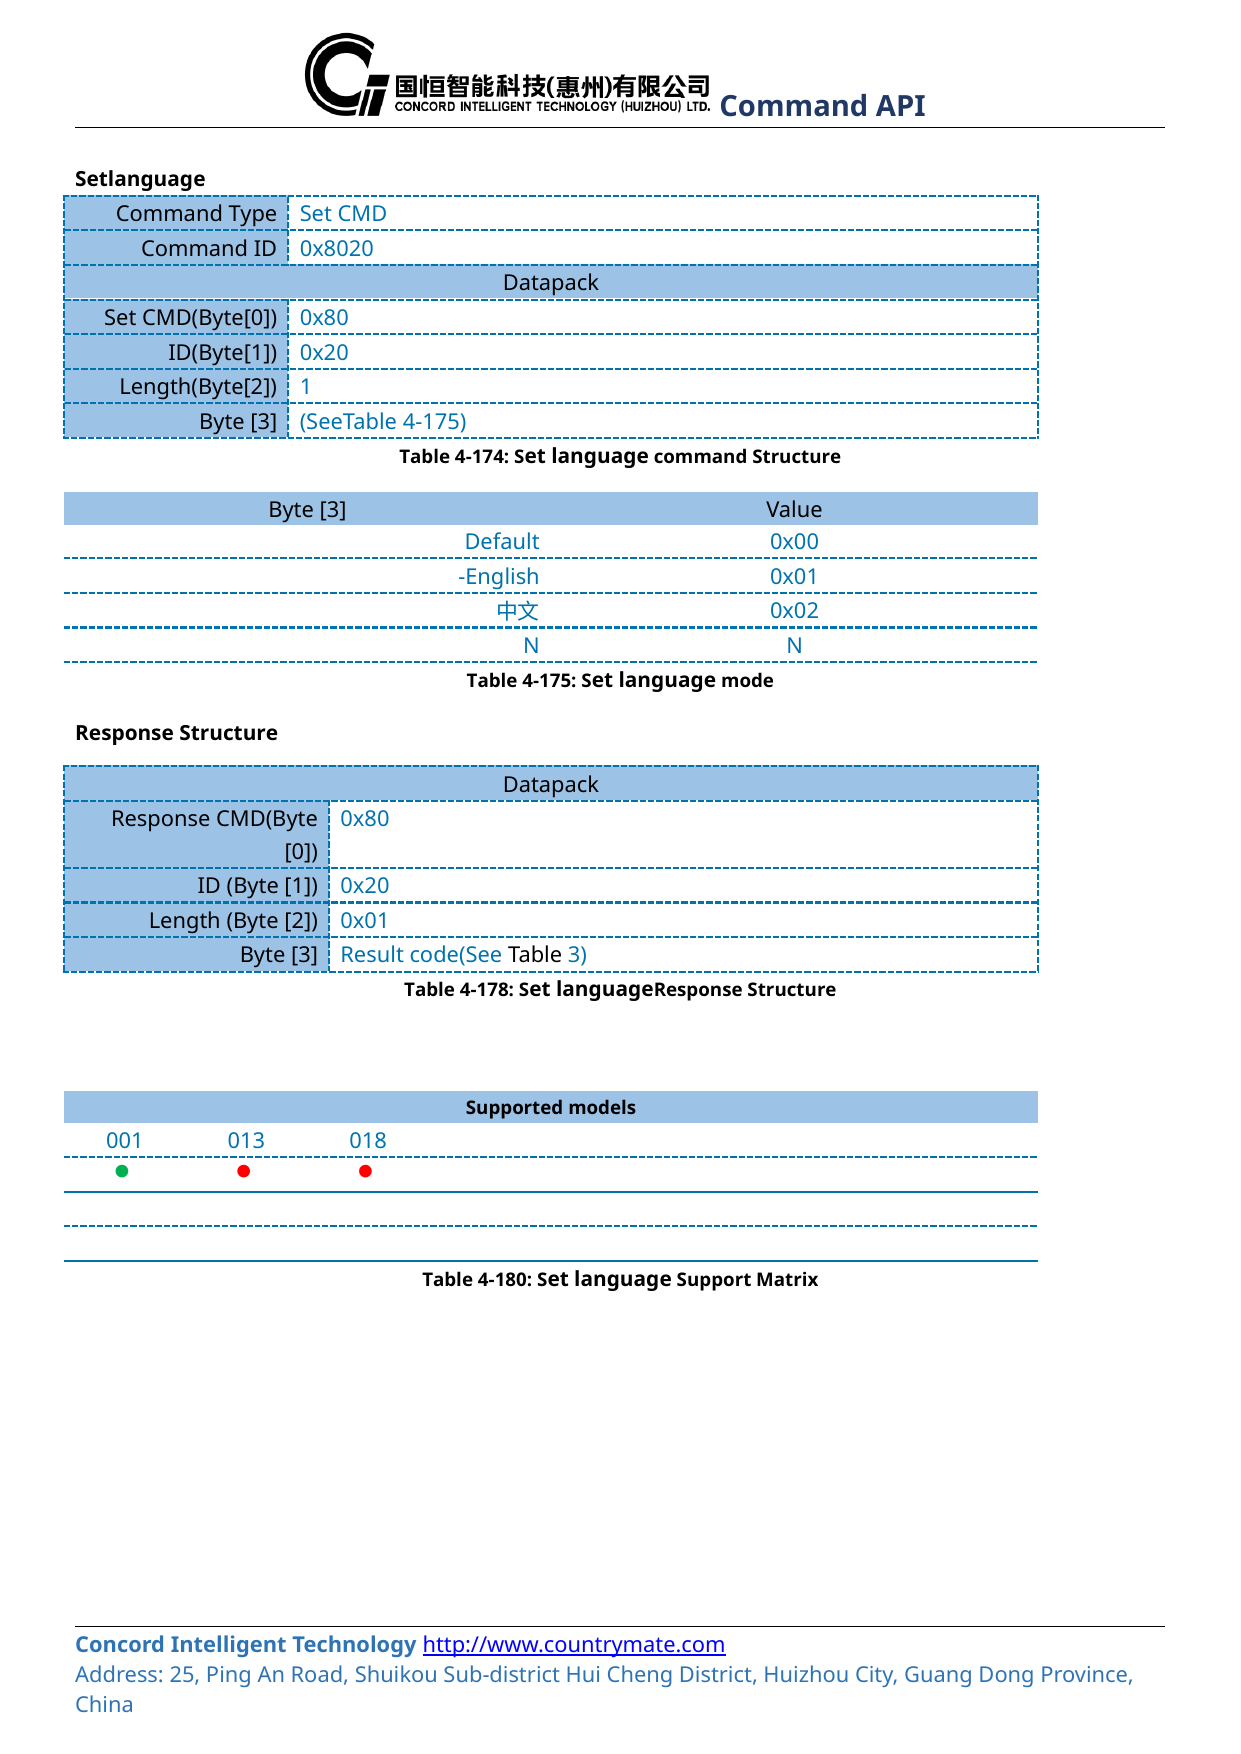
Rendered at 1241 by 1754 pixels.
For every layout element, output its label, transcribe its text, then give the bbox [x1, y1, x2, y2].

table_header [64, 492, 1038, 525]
text Response Structure [75, 716, 1165, 749]
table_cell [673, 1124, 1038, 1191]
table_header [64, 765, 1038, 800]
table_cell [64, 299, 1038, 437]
picture [300, 29, 720, 117]
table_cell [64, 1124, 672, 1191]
subtitle Setlanguage [75, 162, 1165, 195]
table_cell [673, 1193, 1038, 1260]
text Table 4-178: Set languageResponse Structure [75, 973, 1165, 1005]
text Table 4-174: Set language command Structure [75, 439, 1165, 471]
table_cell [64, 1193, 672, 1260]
text Table 4-175: Set language mode [75, 663, 1165, 696]
text Table 4-180: Set language Support Matrix [75, 1262, 1165, 1294]
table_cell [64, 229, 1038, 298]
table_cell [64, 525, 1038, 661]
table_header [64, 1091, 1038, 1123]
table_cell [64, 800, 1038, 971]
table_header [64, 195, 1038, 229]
